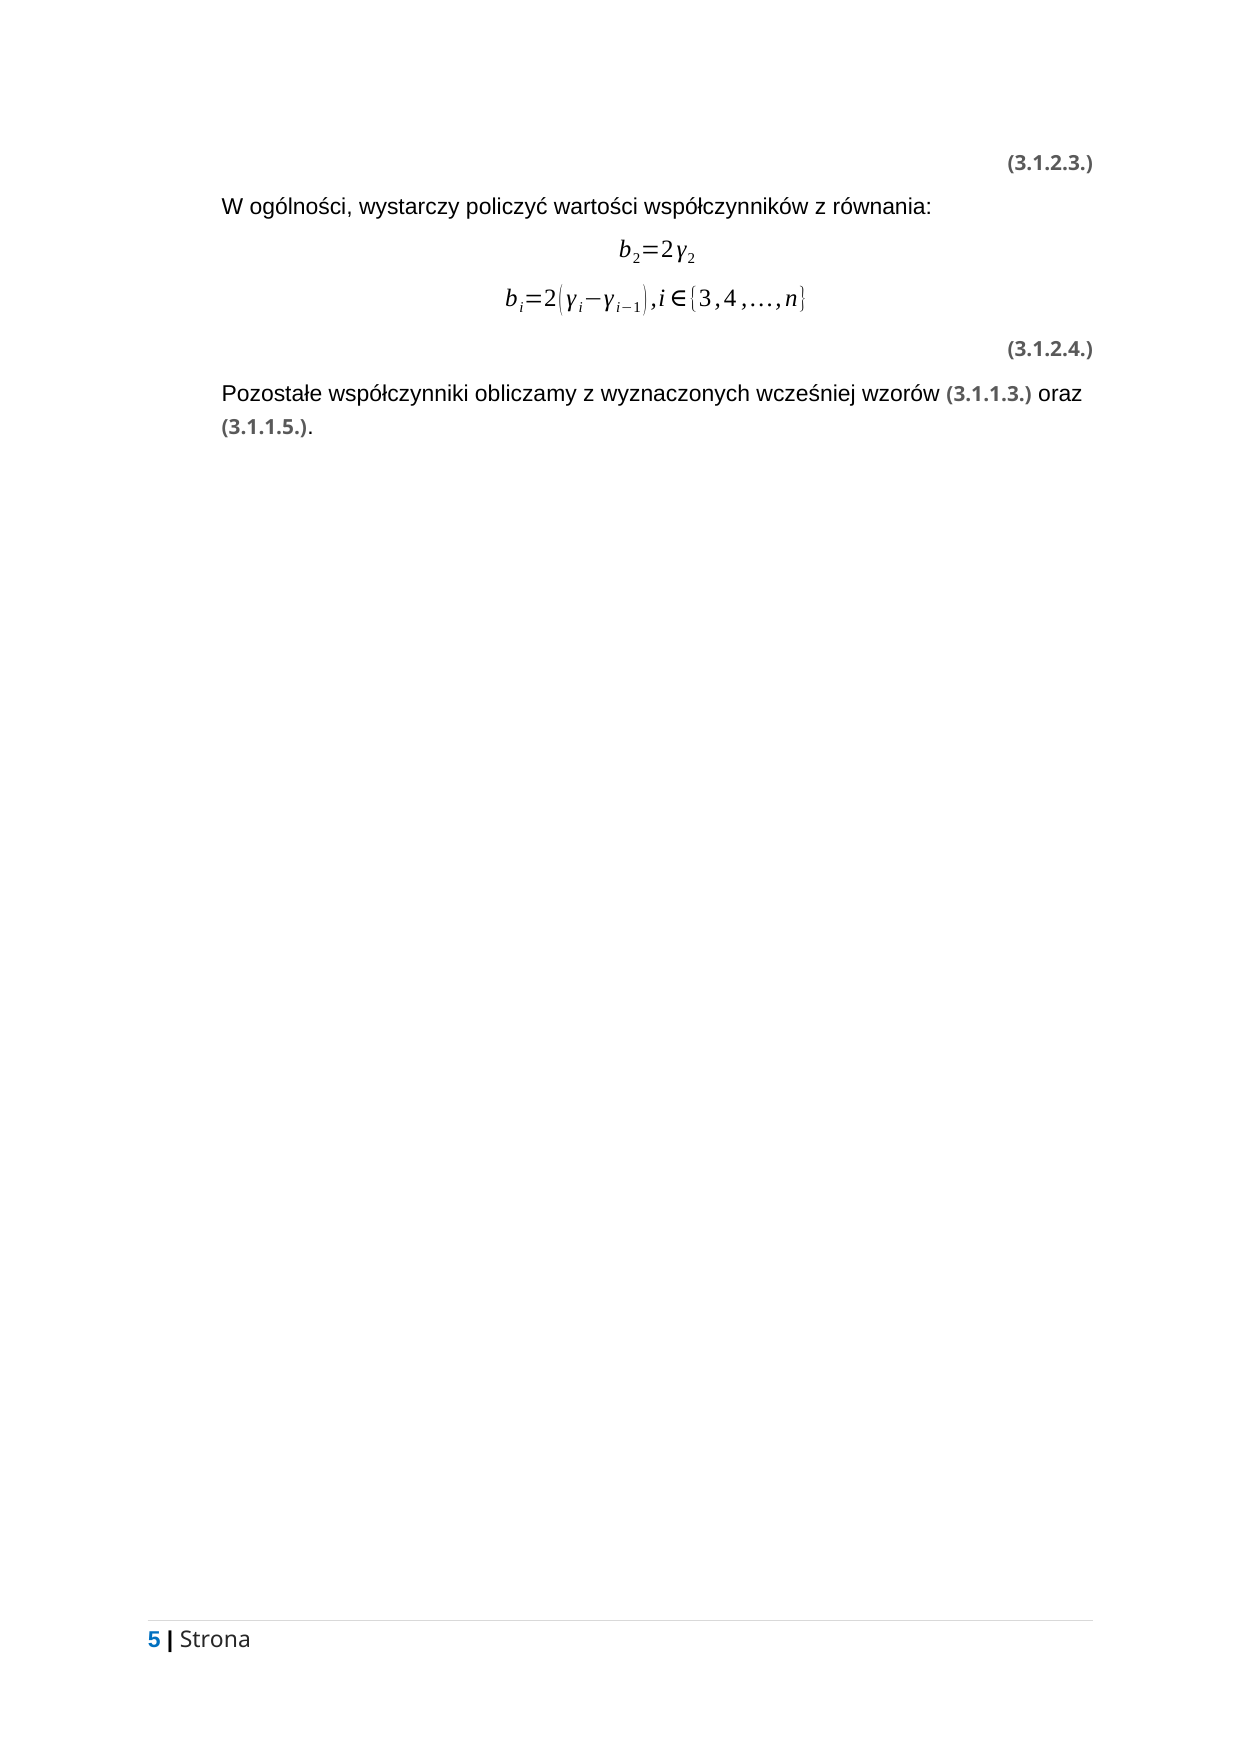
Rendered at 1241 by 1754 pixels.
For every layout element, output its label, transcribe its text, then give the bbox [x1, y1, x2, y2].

text W ogólności, wystarczy policzyć wartości współczynników z równania: [221, 193, 1093, 219]
text Pozostałe współczynniki obliczamy z wyznaczonych wcześniej wzorów (3.1.1.3.) oraz (3.1.1.5.). [221, 379, 1093, 440]
text (3.1.2.3.) [221, 148, 1093, 176]
text (3.1.2.4.) [221, 334, 1093, 363]
